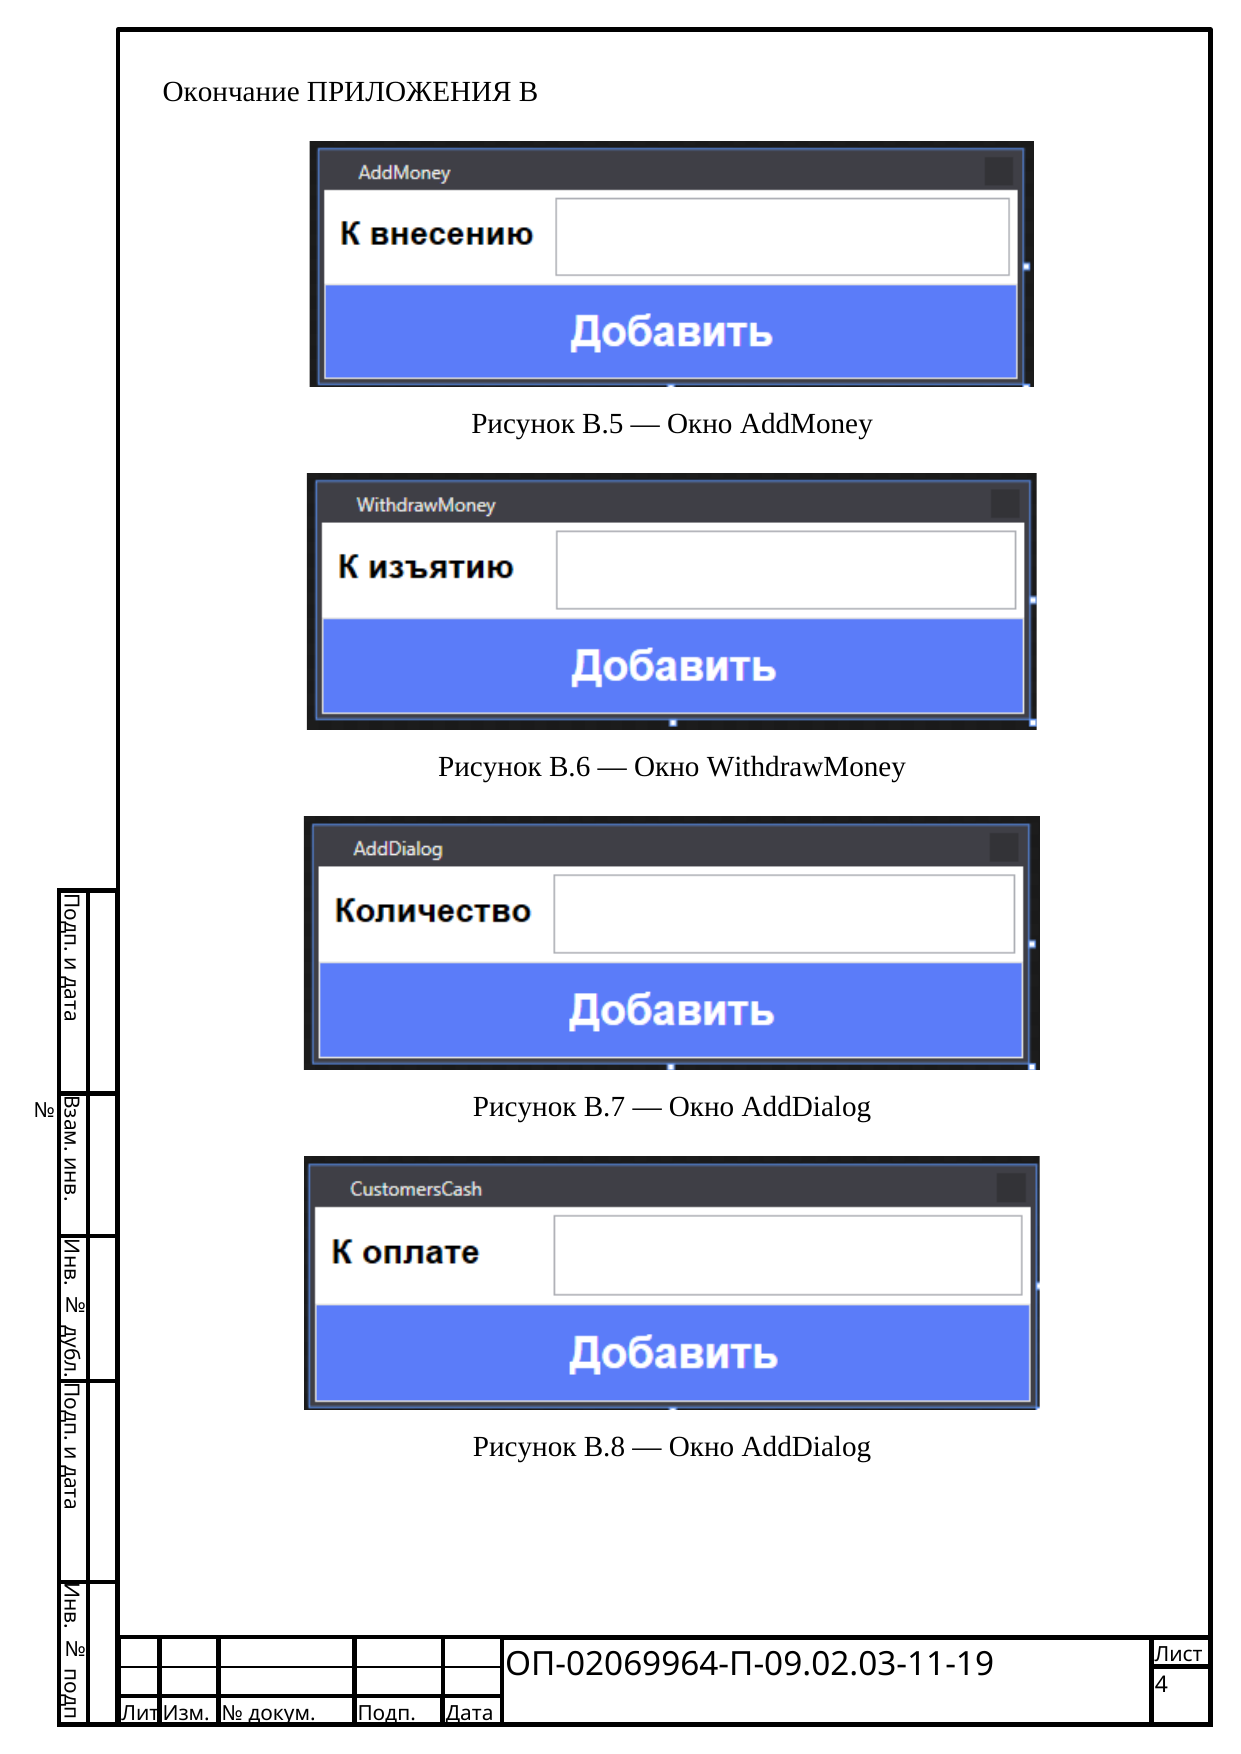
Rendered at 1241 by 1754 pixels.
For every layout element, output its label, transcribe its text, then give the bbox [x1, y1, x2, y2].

picture [309, 141, 1034, 387]
text Рисунок В.8 — Окно AddDialog [162, 1429, 1181, 1463]
text Рисунок В.5 — Окно AddMoney [162, 406, 1181, 439]
text Окончание ПРИЛОЖЕНИЯ В [162, 74, 1181, 107]
picture [304, 1156, 1040, 1410]
text Рисунок В.6 — Окно WithdrawMoney [162, 749, 1181, 783]
picture [303, 816, 1040, 1070]
text Рисунок В.7 — Окно AddDialog [162, 1089, 1181, 1123]
picture [306, 473, 1037, 730]
